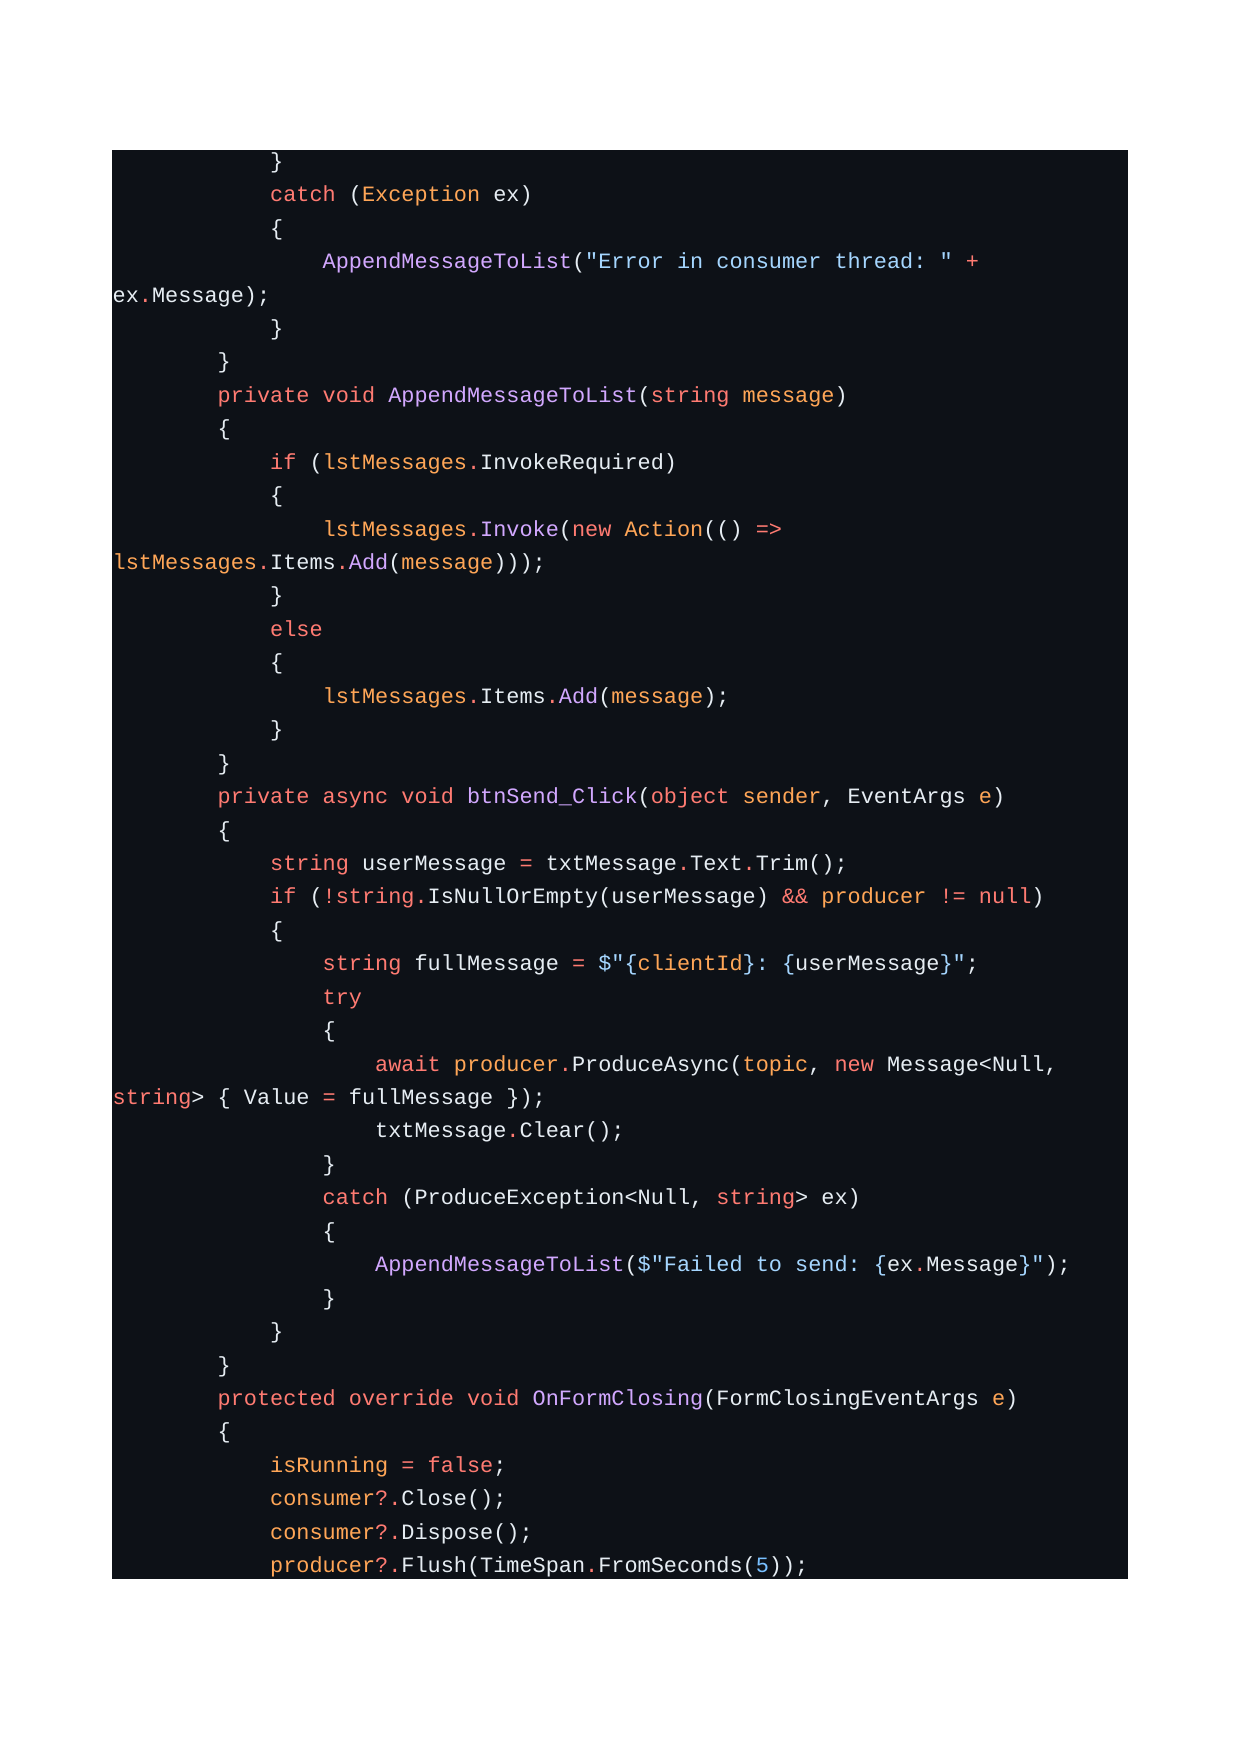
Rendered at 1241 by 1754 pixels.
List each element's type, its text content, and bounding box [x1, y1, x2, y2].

text { [112, 819, 1128, 843]
text { [112, 417, 1128, 442]
text lstMessages.Items.Add(message); [112, 685, 1128, 710]
text await producer.ProduceAsync(topic, new Message<Null, string> { Value = fullMessage }); [112, 1053, 1128, 1111]
text } [112, 351, 1128, 375]
text private void AppendMessageToList(string message) [112, 384, 1128, 409]
text string userMessage = txtMessage.Text.Trim(); [112, 852, 1128, 877]
text } [112, 752, 1128, 777]
text AppendMessageToList($"Failed to send: {ex.Message}"); [112, 1253, 1128, 1278]
text { [112, 217, 1128, 242]
text } [112, 1287, 1128, 1312]
text { [112, 1220, 1128, 1245]
text { [112, 1019, 1128, 1044]
text private async void btnSend_Click(object sender, EventArgs e) [112, 785, 1128, 810]
text } [112, 317, 1128, 342]
text { [112, 484, 1128, 509]
text try [112, 986, 1128, 1011]
text protected override void OnFormClosing(FormClosingEventArgs e) [112, 1387, 1128, 1412]
text producer?.Flush(TimeSpan.FromSeconds(5)); [112, 1554, 1128, 1579]
text else [112, 618, 1128, 643]
text { [112, 652, 1128, 676]
text lstMessages.Invoke(new Action(() => lstMessages.Items.Add(message))); [112, 518, 1128, 576]
text } [112, 1320, 1128, 1345]
text { [112, 1421, 1128, 1445]
text consumer?.Close(); [112, 1487, 1128, 1512]
text if (!string.IsNullOrEmpty(userMessage) && producer != null) [112, 886, 1128, 910]
text } [112, 1153, 1128, 1178]
text AppendMessageToList("Error in consumer thread: " + ex.Message); [112, 250, 1128, 308]
text consumer?.Dispose(); [112, 1521, 1128, 1546]
text } [112, 585, 1128, 609]
text } [112, 1354, 1128, 1378]
text catch (Exception ex) [112, 183, 1128, 208]
text string fullMessage = $"{clientId}: {userMessage}"; [112, 952, 1128, 977]
text catch (ProduceException<Null, string> ex) [112, 1187, 1128, 1211]
text isRunning = false; [112, 1454, 1128, 1479]
text } [112, 150, 1128, 175]
text if (lstMessages.InvokeRequired) [112, 451, 1128, 476]
text txtMessage.Clear(); [112, 1120, 1128, 1144]
text { [112, 919, 1128, 944]
text } [112, 718, 1128, 743]
